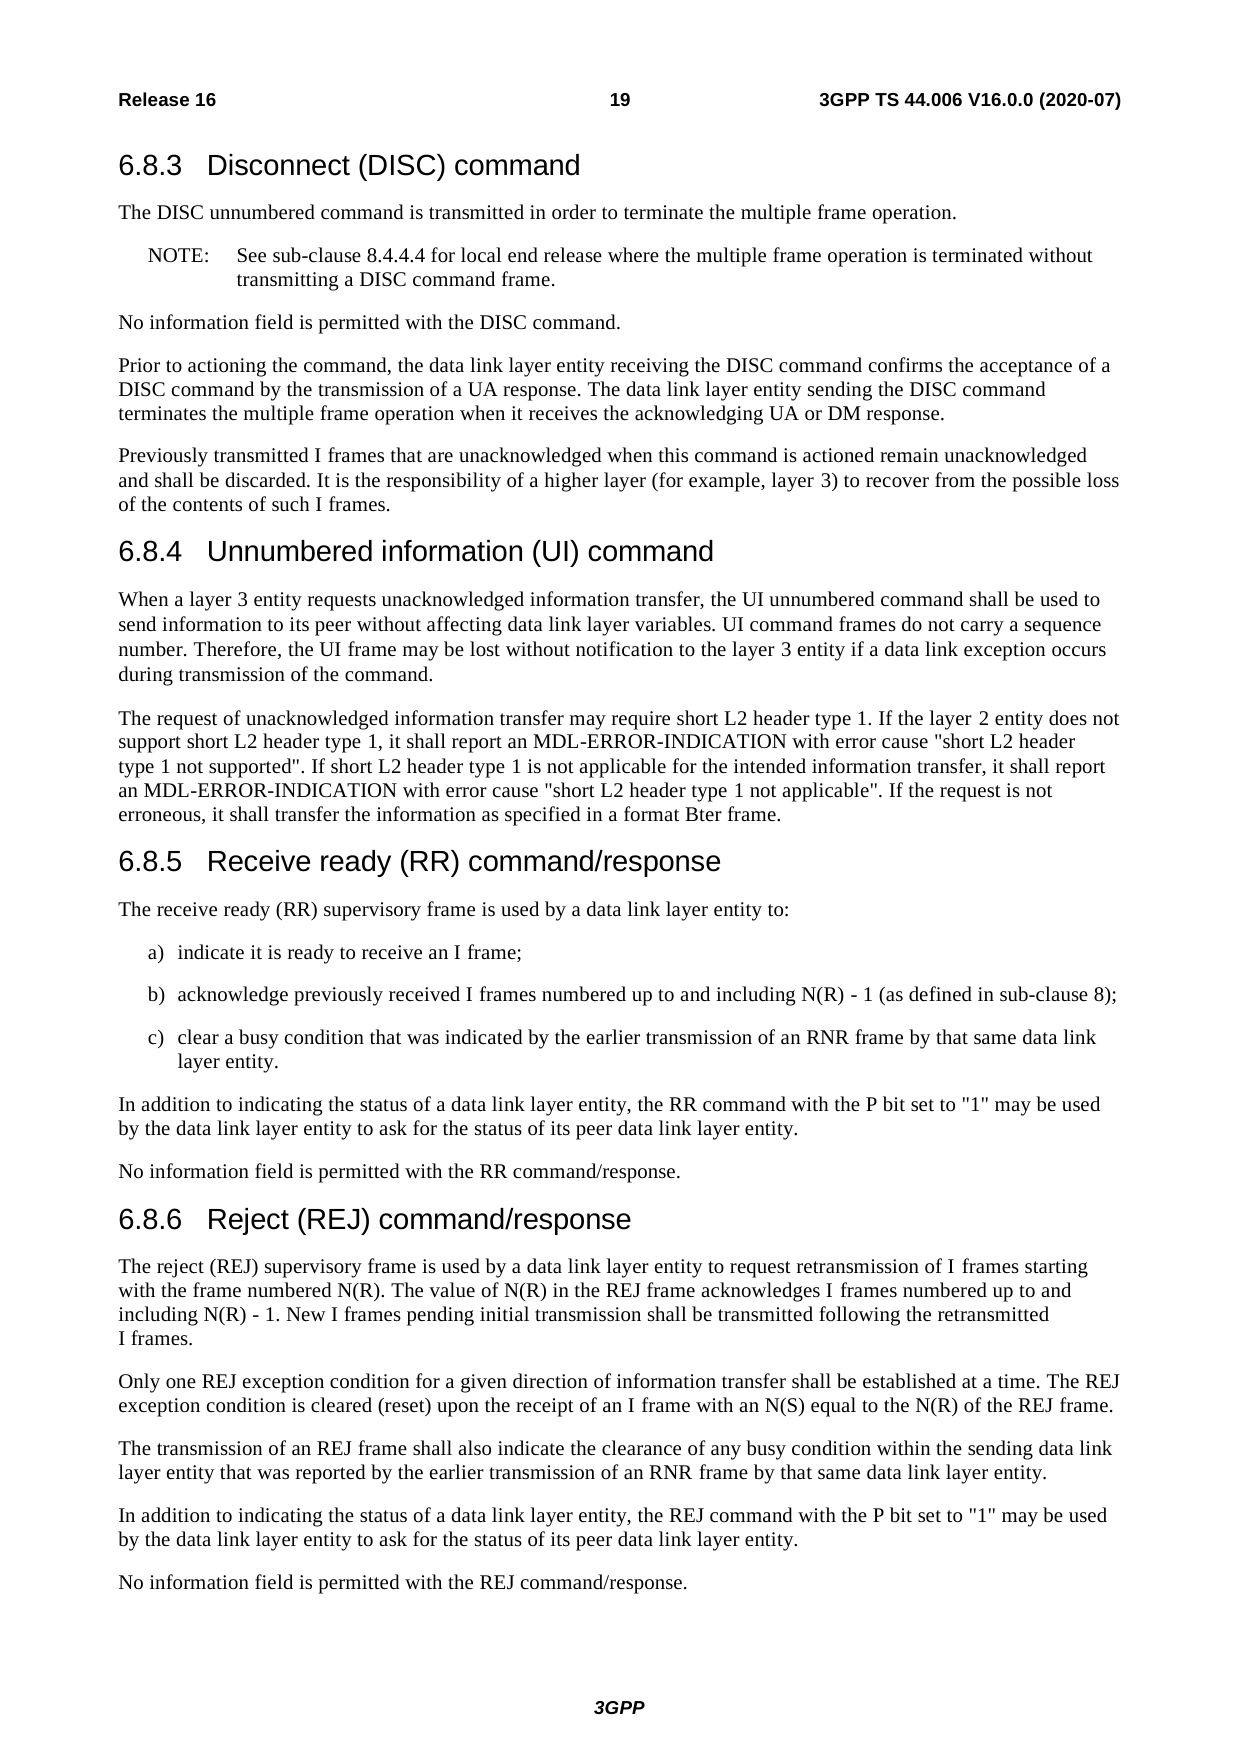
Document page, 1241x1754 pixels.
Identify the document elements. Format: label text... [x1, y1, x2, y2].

text Only one REJ exception condition for a given direction of information transfer shall be established at a time. The REJ exception condition is cleared (reset) upon the receipt of an I frame with an N(S) equal to the N(R) of the REJ frame. [118, 1369, 1122, 1417]
text The DISC unnumbered command is transmitted in order to terminate the multiple frame operation. [118, 200, 1122, 224]
text c) clear a busy condition that was indicated by the earlier transmission of an RNR frame by that same data link layer entity. [148, 1025, 1122, 1073]
text No information field is permitted with the REJ command/response. [118, 1569, 1122, 1594]
text No information field is permitted with the RR command/response. [118, 1159, 1122, 1183]
text When a layer 3 entity requests unacknowledged information transfer, the UI unnumbered command shall be used to send information to its peer without affecting data link layer variables. UI command frames do not carry a sequence number. Therefore, the UI frame may be lost without notification to the layer 3 entity if a data link exception occurs during transmission of the command. [118, 587, 1122, 687]
text The transmission of an REJ frame shall also indicate the clearance of any busy condition within the sending data link layer entity that was reported by the earlier transmission of an RNR frame by that same data link layer entity. [118, 1436, 1122, 1484]
text The reject (REJ) supervisory frame is used by a data link layer entity to request retransmission of I frames starting with the frame numbered N(R). The value of N(R) in the REJ frame acknowledges I frames numbered up to and including N(R) - 1. New I frames pending initial transmission shall be transmitted following the retransmitted I frames. [118, 1254, 1122, 1350]
text In addition to indicating the status of a data link layer entity, the RR command with the P bit set to "1" may be used by the data link layer entity to ask for the status of its peer data link layer entity. [118, 1092, 1122, 1140]
subtitle 6.8.3 Disconnect (DISC) command [118, 148, 1122, 181]
text NOTE: See sub-clause 8.4.4.4 for local end release where the multiple frame operation is terminated without transmitting a DISC command frame. [148, 243, 1122, 291]
subtitle 6.8.5 Receive ready (RR) command/response [118, 844, 1122, 878]
text a) indicate it is ready to receive an I frame; [148, 939, 1122, 963]
text No information field is permitted with the DISC command. [118, 309, 1122, 334]
text The request of unacknowledged information transfer may require short L2 header type 1. If the layer 2 entity does not support short L2 header type 1, it shall report an MDL-ERROR-INDICATION with error cause "short L2 header type 1 not supported". If short L2 header type 1 is not applicable for the intended information transfer, it shall report an MDL-ERROR-INDICATION with error cause "short L2 header type 1 not applicable". If the request is not erroneous, it shall transfer the information as specified in a format Bter frame. [118, 705, 1122, 826]
subtitle 6.8.4 Unnumbered information (UI) command [118, 534, 1122, 568]
subtitle 6.8.6 Reject (REJ) command/response [118, 1202, 1122, 1235]
text In addition to indicating the status of a data link layer entity, the REJ command with the P bit set to "1" may be used by the data link layer entity to ask for the status of its peer data link layer entity. [118, 1503, 1122, 1551]
text The receive ready (RR) supervisory frame is used by a data link layer entity to: [118, 897, 1122, 921]
text b) acknowledge previously received I frames numbered up to and including N(R) - 1 (as defined in sub-clause 8); [148, 982, 1122, 1006]
text Prior to actioning the command, the data link layer entity receiving the DISC command confirms the acceptance of a DISC command by the transmission of a UA response. The data link layer entity sending the DISC command terminates the multiple frame operation when it receives the acknowledging UA or DM response. [118, 352, 1122, 424]
